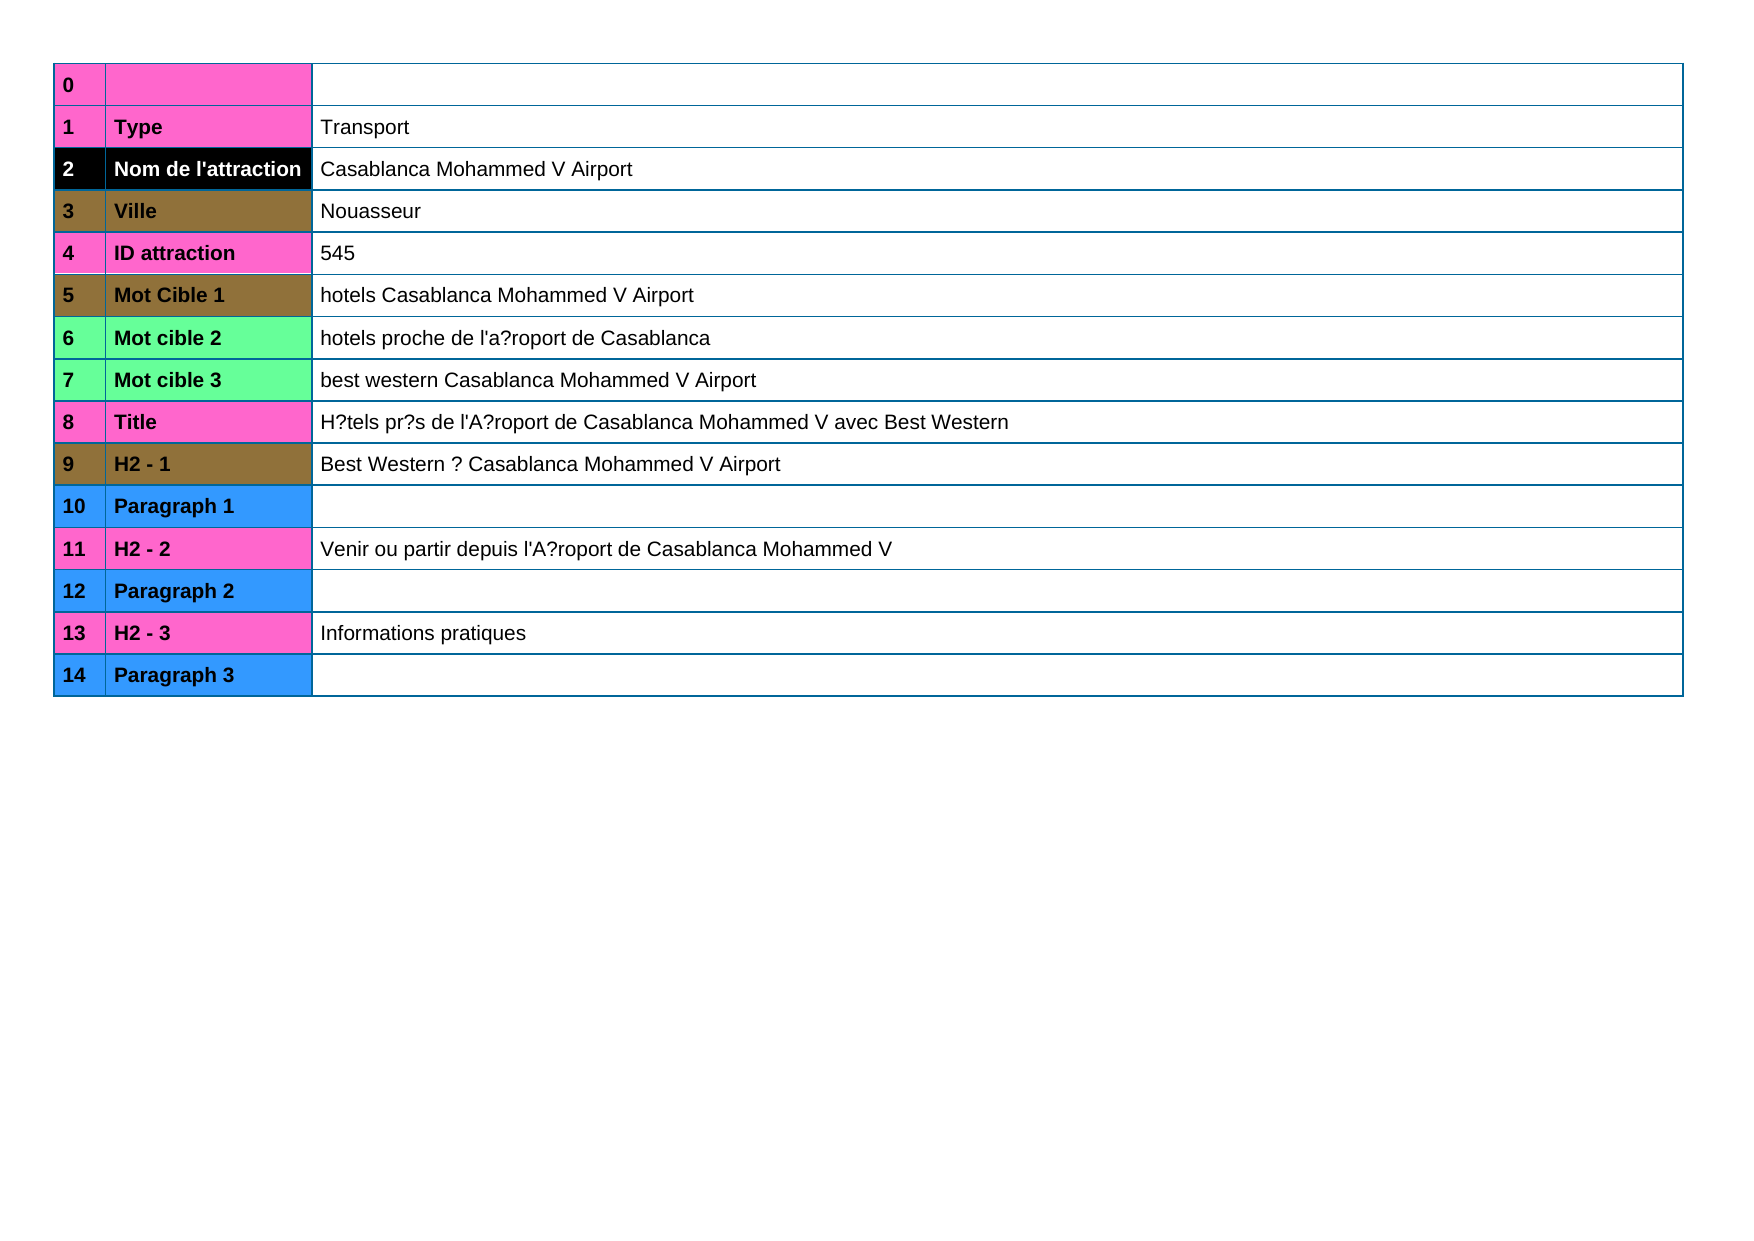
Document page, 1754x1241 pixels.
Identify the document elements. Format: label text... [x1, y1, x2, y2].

table_cell Title [106, 402, 311, 442]
table_cell Paragraph 2 [106, 570, 311, 611]
table_cell Casablanca Mohammed V Airport [313, 148, 1682, 189]
table_cell 12 [55, 570, 105, 611]
table_cell H2 - 2 [106, 528, 311, 569]
table_cell 4 [55, 233, 105, 273]
table_cell 6 [55, 317, 105, 358]
table_cell Informations pratiques [313, 613, 1682, 653]
table_cell 14 [55, 655, 105, 695]
table_cell H2 - 1 [106, 444, 311, 484]
table_cell Mot cible 3 [106, 360, 311, 400]
table_cell 9 [55, 444, 105, 484]
table_cell Paragraph 3 [106, 655, 311, 695]
table_cell 5 [55, 275, 105, 316]
table_cell 3 [55, 191, 105, 231]
table_cell 545 [313, 233, 1682, 273]
table_cell H2 - 3 [106, 613, 311, 653]
table_cell best western Casablanca Mohammed V Airport [313, 360, 1682, 400]
table_header [313, 64, 1682, 105]
table_cell hotels proche de l'a?roport de Casablanca [313, 317, 1682, 358]
table_header [106, 64, 311, 105]
table_cell 2 [55, 148, 105, 189]
table_cell Mot cible 2 [106, 317, 311, 358]
table_cell Paragraph 1 [106, 486, 311, 527]
table_cell 8 [55, 402, 105, 442]
table_cell 11 [55, 528, 105, 569]
table_cell Type [106, 106, 311, 147]
table_cell hotels Casablanca Mohammed V Airport [313, 275, 1682, 316]
table_cell ID attraction [106, 233, 311, 273]
table_cell [313, 570, 1682, 611]
table_cell [313, 655, 1682, 695]
table_cell Transport [313, 106, 1682, 147]
table_cell [313, 486, 1682, 527]
table_cell Best Western ? Casablanca Mohammed V Airport [313, 444, 1682, 484]
table_cell 10 [55, 486, 105, 527]
table_cell Venir ou partir depuis l'A?roport de Casablanca Mohammed V [313, 528, 1682, 569]
table_cell Mot Cible 1 [106, 275, 311, 316]
table_header 0 [55, 64, 105, 105]
table_cell Nouasseur [313, 191, 1682, 231]
table_cell 13 [55, 613, 105, 653]
table_cell Nom de l'attraction [106, 148, 311, 189]
table_cell H?tels pr?s de l'A?roport de Casablanca Mohammed V avec Best Western [313, 402, 1682, 442]
table_cell 7 [55, 360, 105, 400]
table_cell 1 [55, 106, 105, 147]
table_cell Ville [106, 191, 311, 231]
